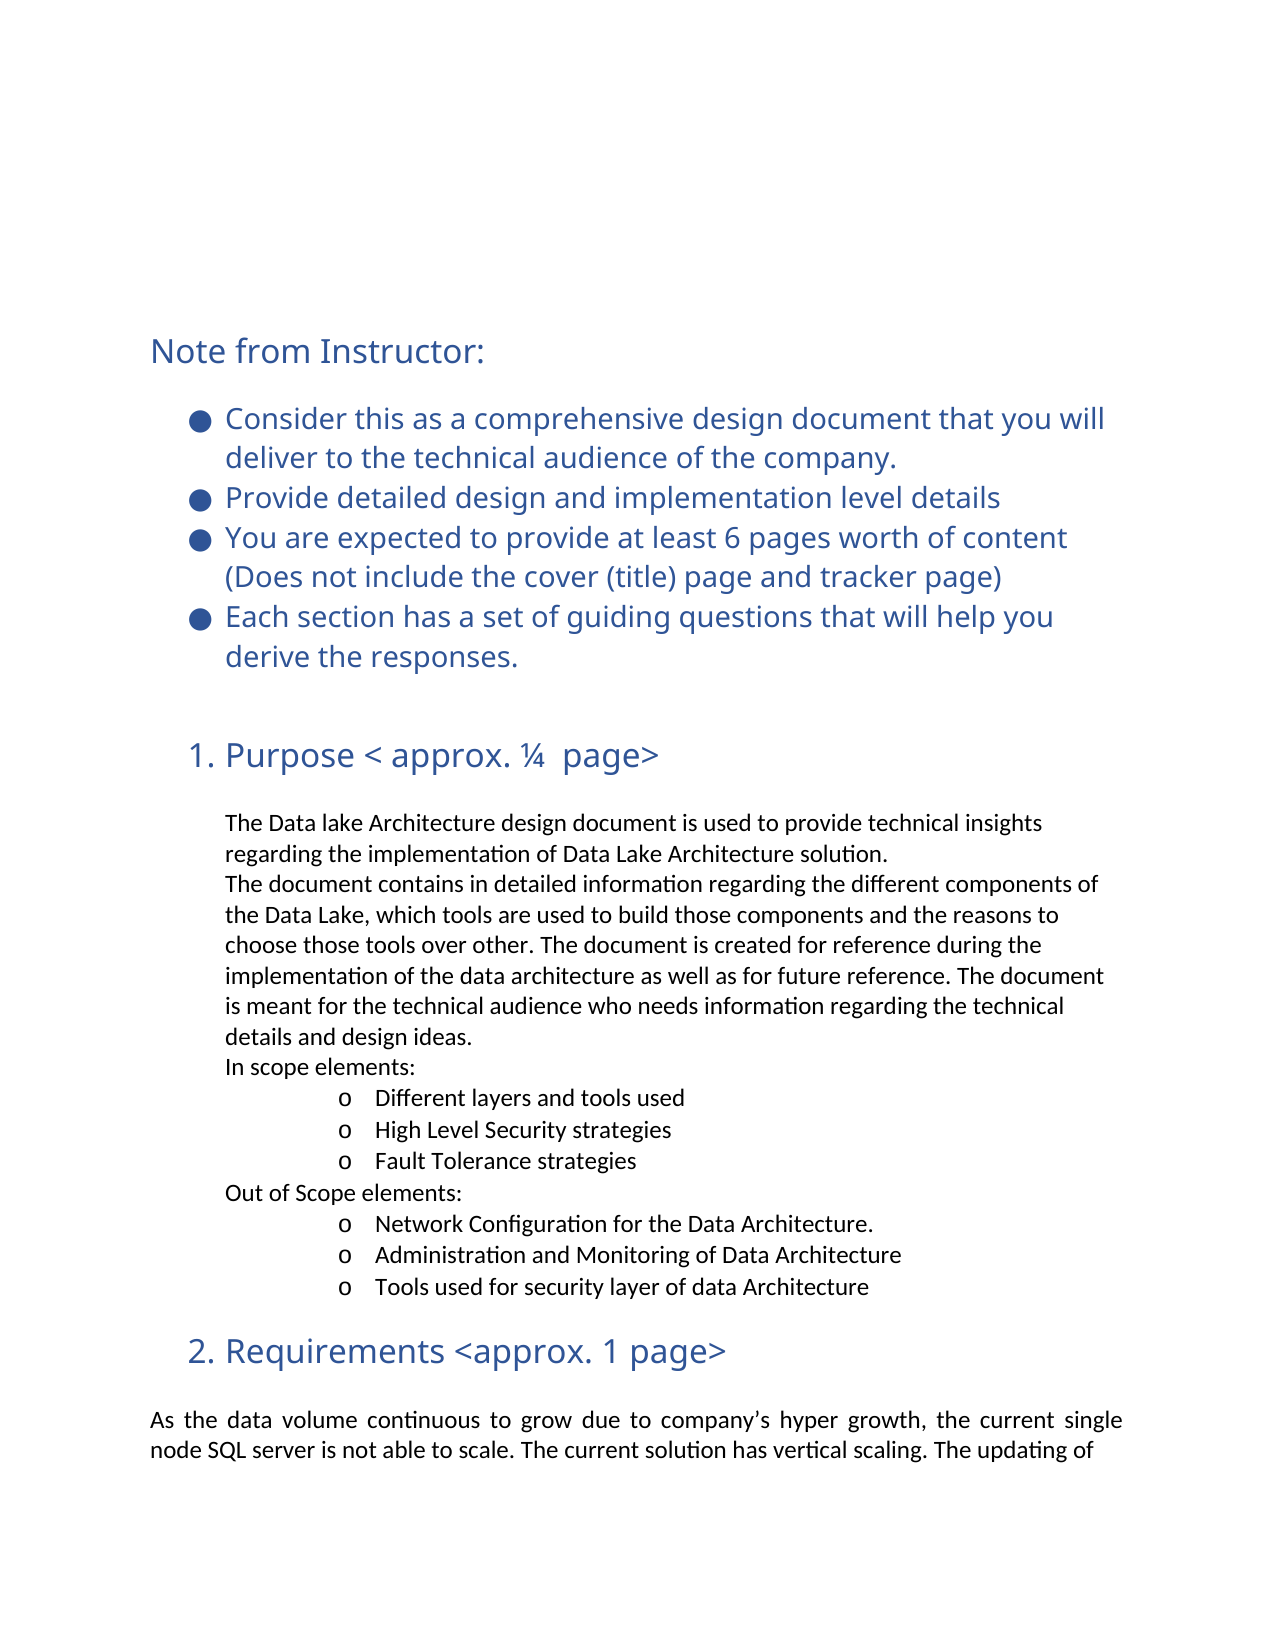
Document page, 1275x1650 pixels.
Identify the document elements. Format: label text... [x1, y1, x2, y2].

subtitle Purpose < approx. ¼ page> [187, 731, 1125, 777]
list Different layers and tools used [337, 1082, 1125, 1114]
subtitle Provide detailed design and implementation level details [187, 477, 1125, 517]
list Network Configuration for the Data Architecture. [337, 1208, 1125, 1239]
text Out of Scope elements: [225, 1177, 1125, 1208]
subtitle Each section has a set of guiding questions that will help you derive the responses. [187, 596, 1125, 676]
text The Data lake Architecture design document is used to provide technical insights regarding the implementation of Data Lake Architecture solution. [225, 807, 1125, 868]
text In scope elements: [225, 1051, 1125, 1082]
list Fault Tolerance strategies [337, 1146, 1125, 1177]
subtitle Consider this as a comprehensive design document that you will deliver to the technical audience of the company. [187, 398, 1125, 477]
subtitle Requirements <approx. 1 page> [187, 1328, 1125, 1373]
list High Level Security strategies [337, 1114, 1125, 1146]
text As the data volume continuous to grow due to company’s hyper growth, the current single node SQL server is not able to scale. The current solution has vertical scaling. The updating of [150, 1404, 1125, 1465]
list Tools used for security layer of data Architecture [337, 1271, 1125, 1303]
text The document contains in detailed information regarding the different components of the Data Lake, which tools are used to build those components and the reasons to choose those tools over other. The document is created for reference during the implementation of the data architecture as well as for future reference. The document is meant for the technical audience who needs information regarding the technical details and design ideas. [225, 868, 1125, 1051]
subtitle Note from Instructor: [150, 328, 1125, 373]
list Administration and Monitoring of Data Architecture [337, 1239, 1125, 1271]
subtitle You are expected to provide at least 6 pages worth of content (Does not include the cover (title) page and tracker page) [187, 517, 1125, 596]
